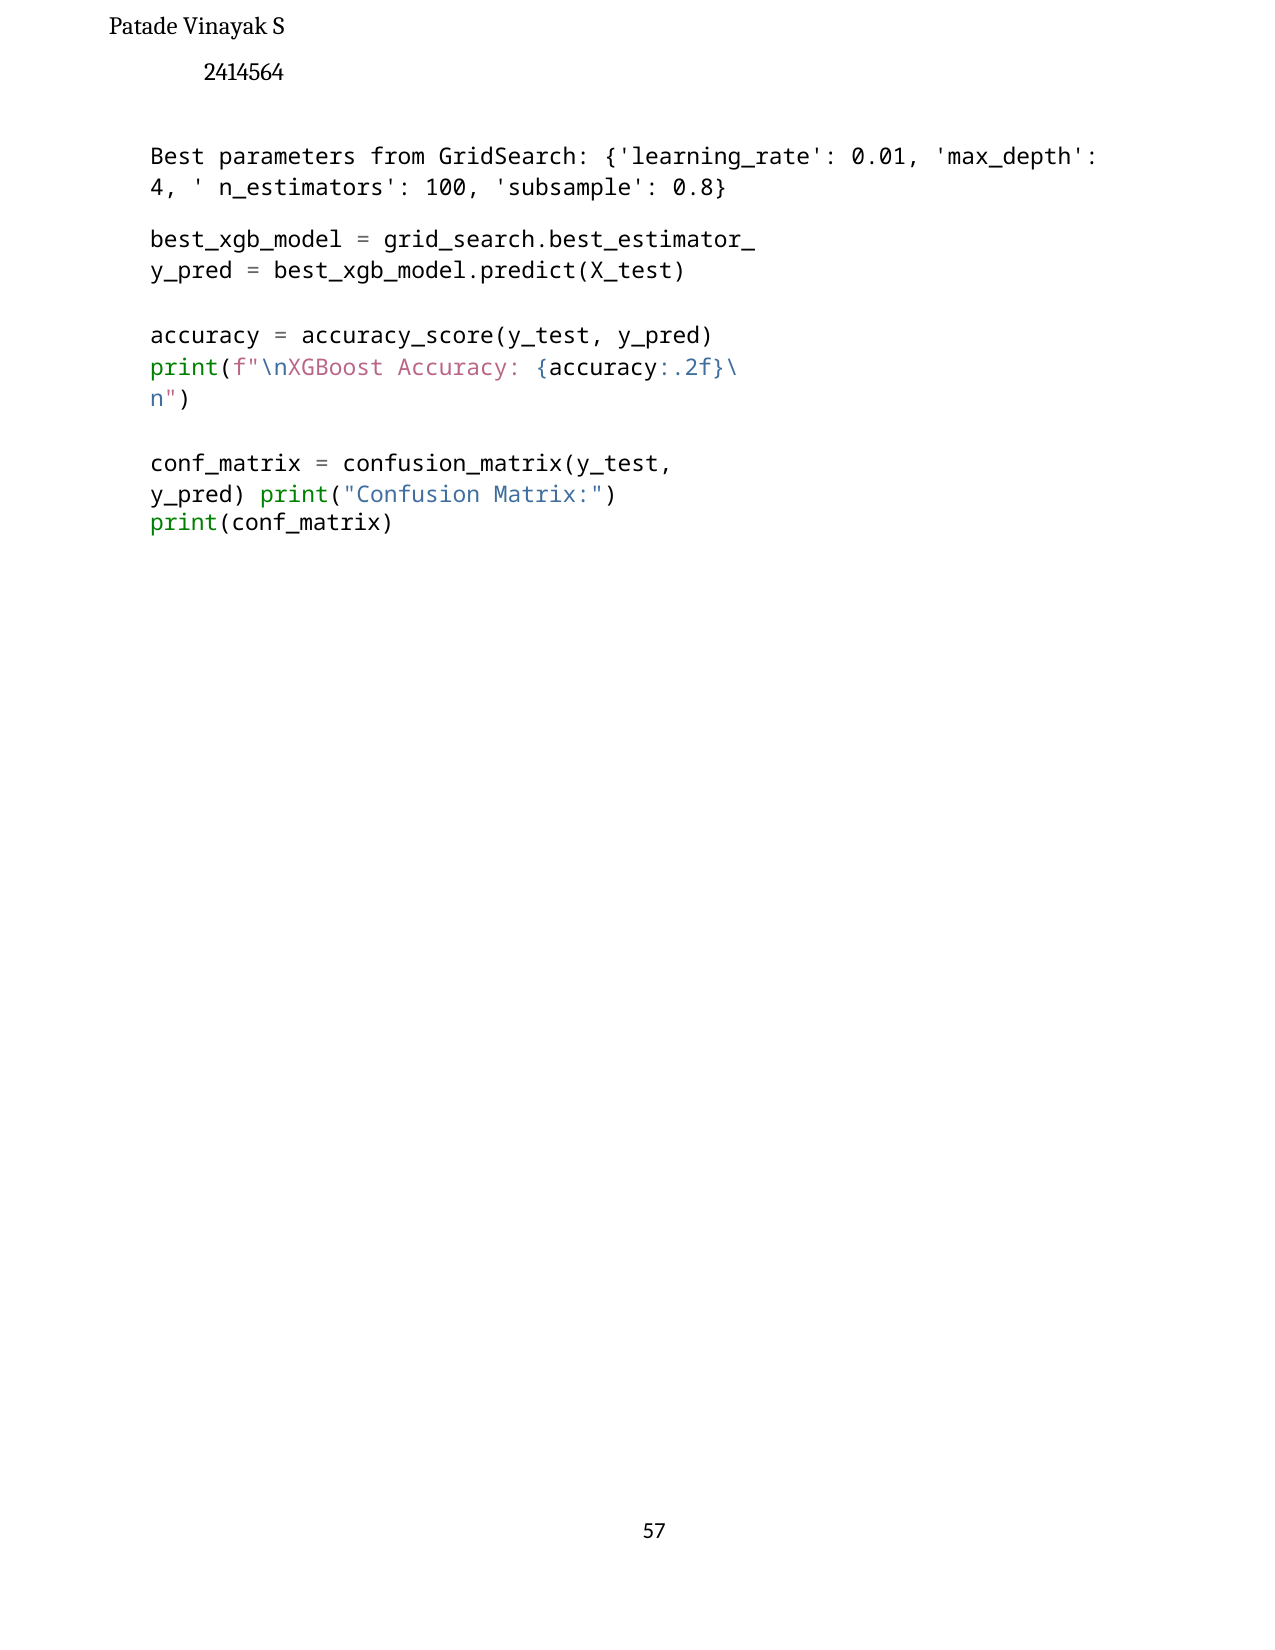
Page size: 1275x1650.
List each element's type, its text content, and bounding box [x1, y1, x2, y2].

text print(conf_matrix) [150, 509, 1137, 536]
text conf_matrix = confusion_matrix(y_test, y_pred) print("Confusion Matrix:") [150, 447, 774, 509]
text best_xgb_model = grid_search.best_estimator_ y_pred = best_xgb_model.predict(X_test) [150, 223, 774, 285]
text accuracy = accuracy_score(y_test, y_pred) print(f"\nXGBoost Accuracy: {accuracy:.2f}\n") [150, 319, 774, 413]
text Best parameters from GridSearch: {'learning_rate': 0.01, 'max_depth': 4, ' n_estimators': 100, 'subsample': 0.8} [150, 139, 1120, 202]
